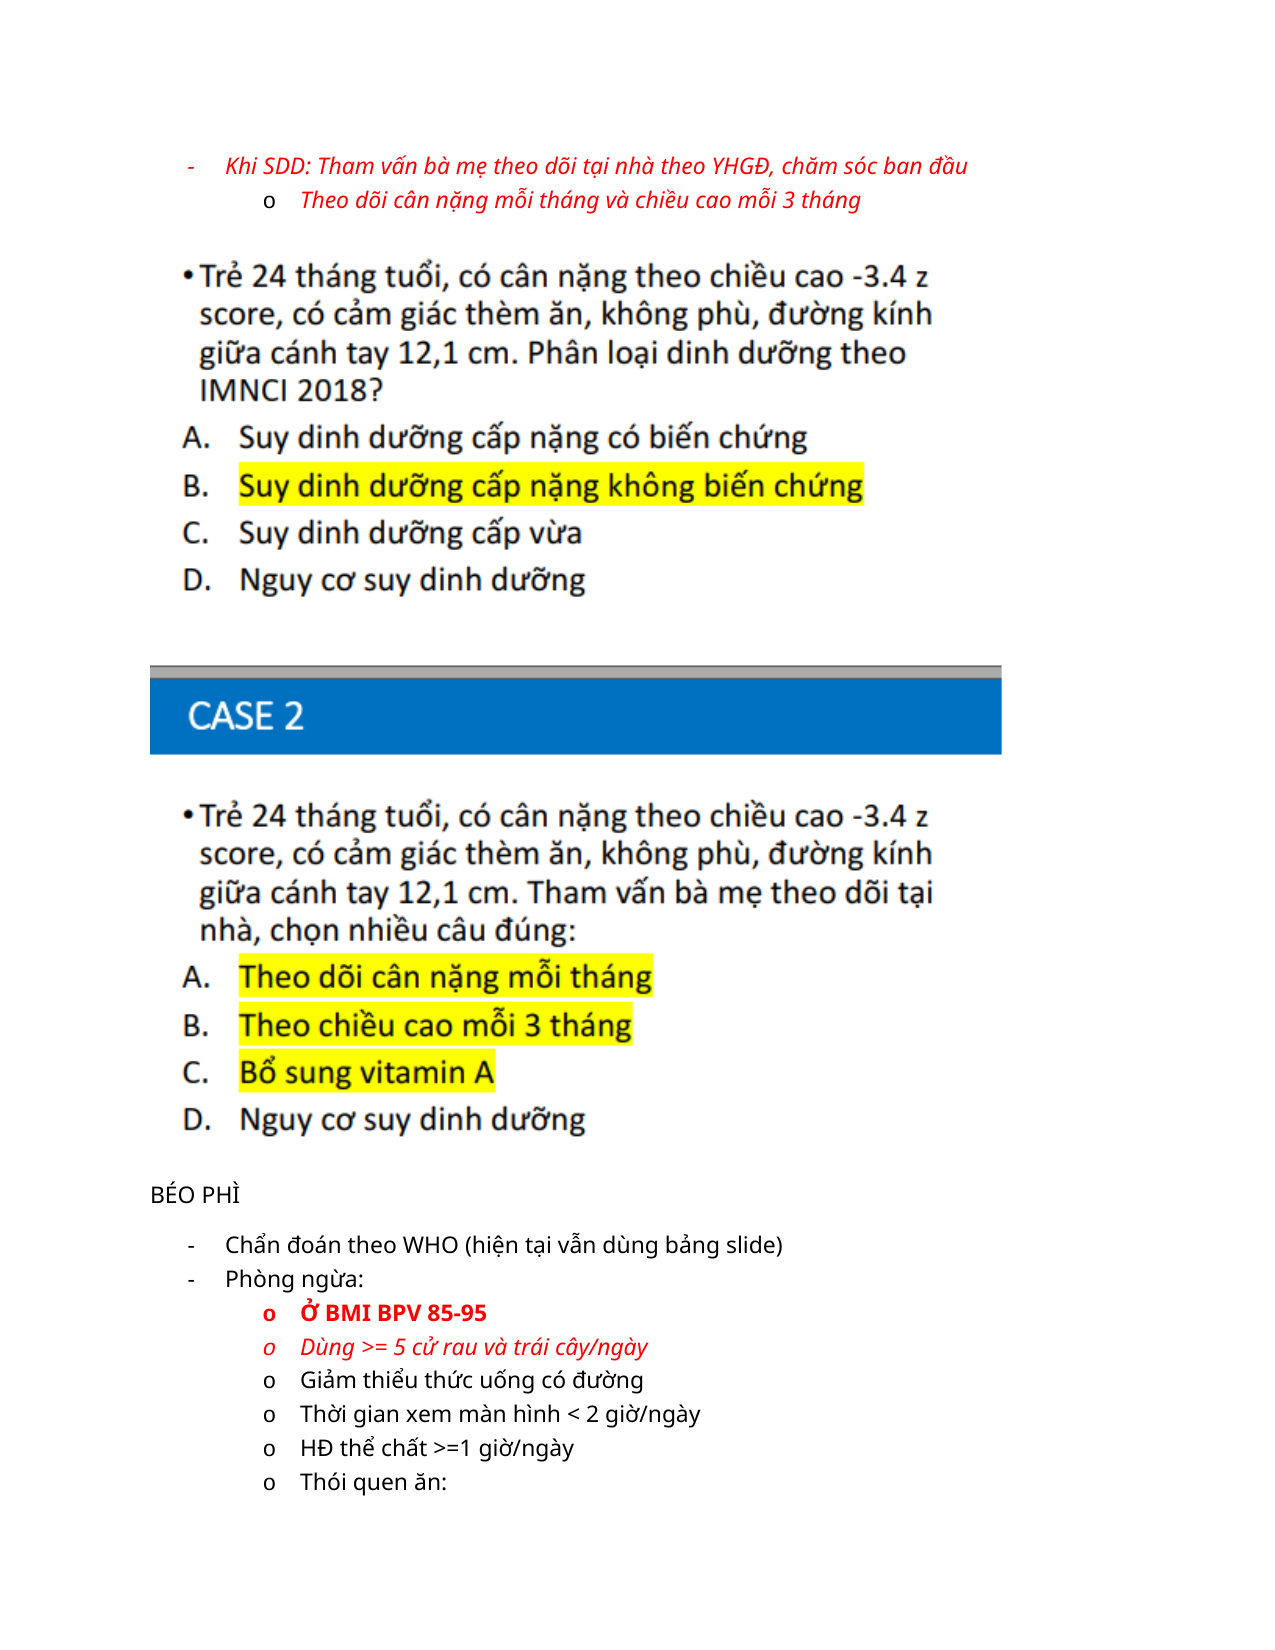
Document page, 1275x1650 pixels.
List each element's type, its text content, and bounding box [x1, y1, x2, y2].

list Thời gian xem màn hình < 2 giờ/ngày [262, 1398, 1125, 1429]
list Thói quen ăn: [262, 1466, 1125, 1497]
list HĐ thể chất >=1 giờ/ngày [262, 1432, 1125, 1463]
list Phòng ngừa: [187, 1263, 1125, 1294]
list Chẩn đoán theo WHO (hiện tại vẫn dùng bảng slide) [187, 1229, 1125, 1260]
list Giảm thiểu thức uống có đường [262, 1364, 1125, 1396]
list Dùng >= 5 cử rau và trái cây/ngày [262, 1330, 1125, 1362]
list Ở BMI BPV 85-95 [262, 1297, 1125, 1328]
list Khi SDD: Tham vấn bà mẹ theo dõi tại nhà theo YHGĐ, chăm sóc ban đầu [187, 150, 1125, 181]
list Theo dõi cân nặng mỗi tháng và chiều cao mỗi 3 tháng [262, 184, 1125, 215]
picture [150, 234, 1002, 1160]
text BÉO PHÌ [150, 1179, 1125, 1210]
